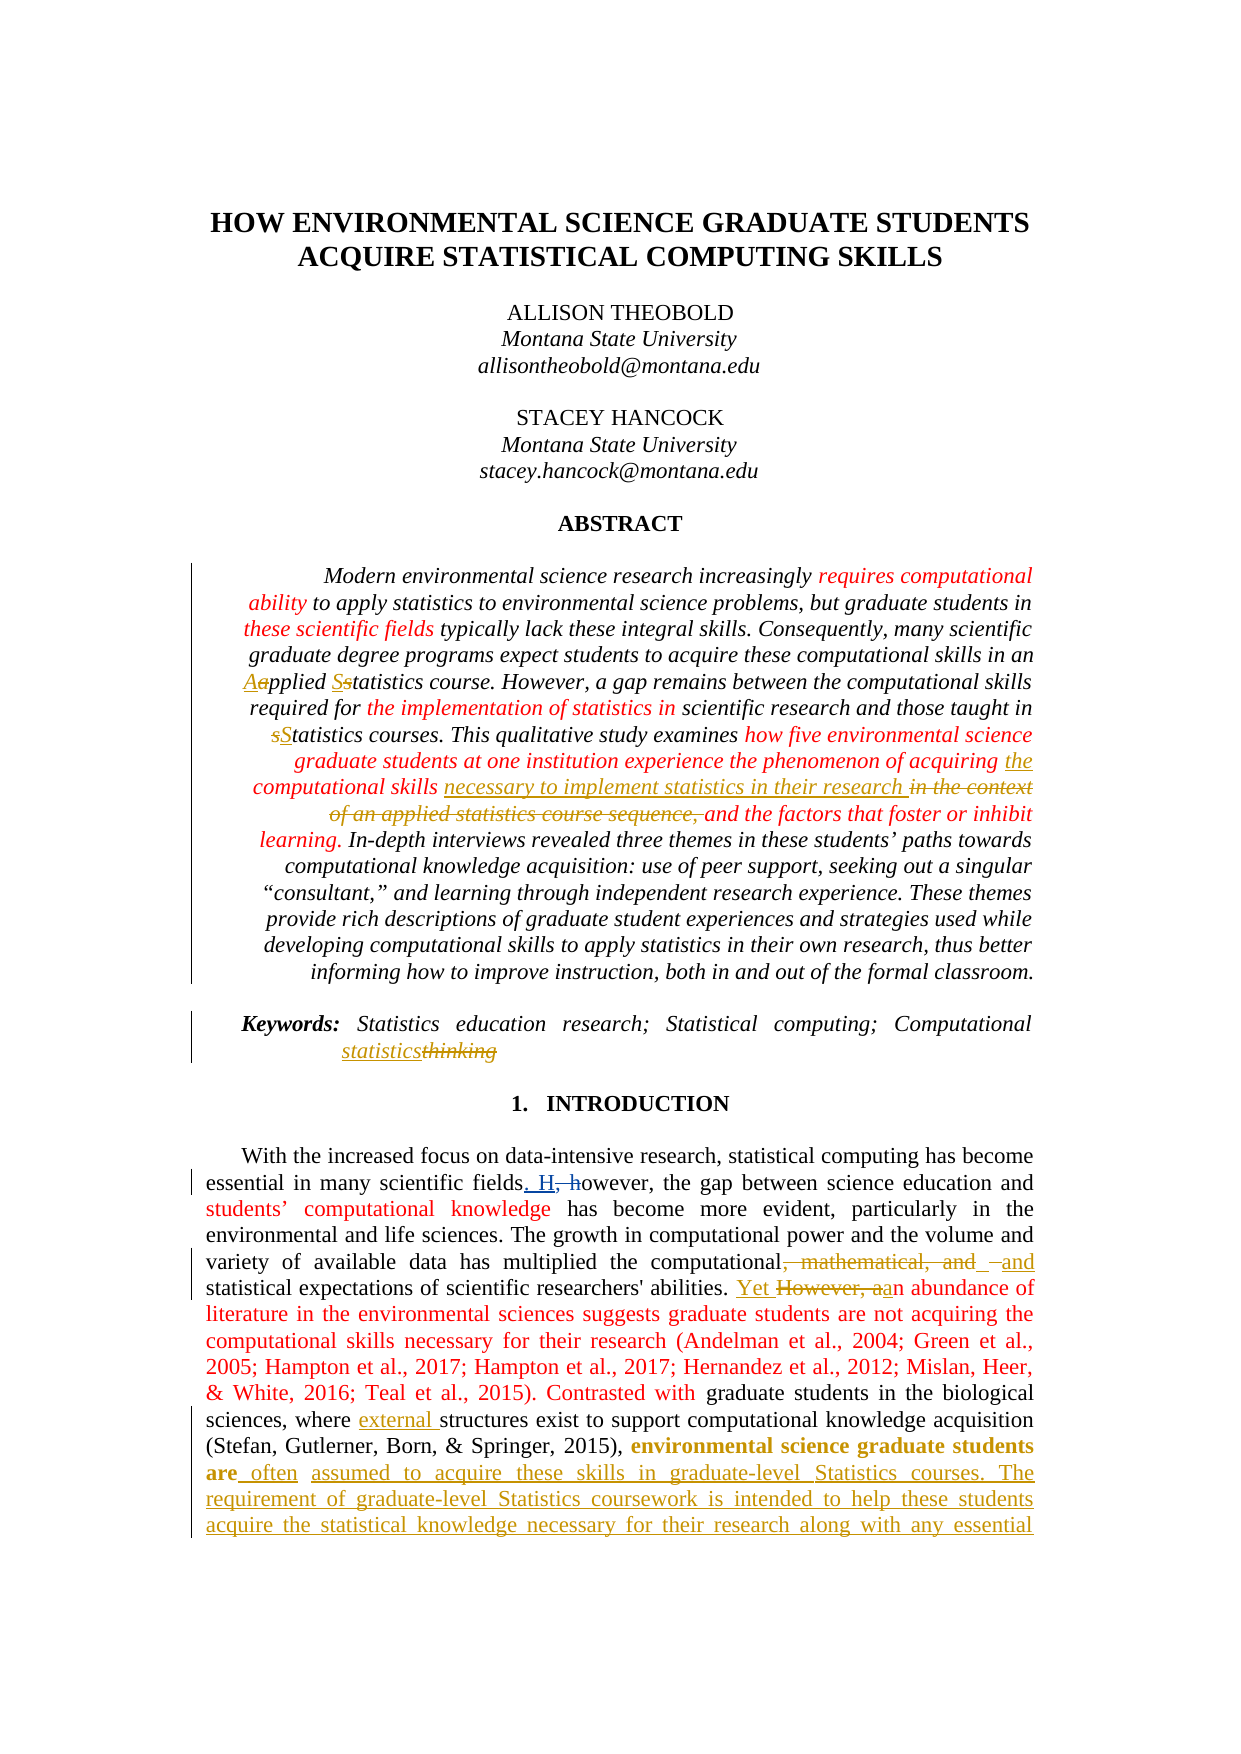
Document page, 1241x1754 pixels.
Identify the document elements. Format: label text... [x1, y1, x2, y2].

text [206, 1142, 1035, 1538]
text Stacey Hancock [206, 404, 1035, 431]
subtitle Introduction [206, 1089, 1035, 1116]
text Modern environmental science research increasingly requires computational ability to apply statistics to environmental science problems, but graduate students in these scientific fields typically lack these integral skills. Consequently, many scientific graduate degree programs expect students to acquire these computational skills in anpplied tatistics course. However, a gap remains between the computational skills required for the implementation of statistics in scientific research and those taught in tatistics courses. This qualitative study examines how five environmental science graduate students at one institution experience the phenomenon of acquiring computational skills and the factors that foster or inhibit learning. In-depth interviews revealed three themes in these students’ paths towards computational knowledge acquisition: use of peer support, seeking out a singular “consultant,” and learning through independent research experience. These themes provide rich descriptions of graduate student experiences and strategies used while developing computational skills to apply statistics in their own research, thus better informing how to improve instruction, both in and out of the formal classroom. [241, 562, 1035, 984]
text Montana State University [206, 431, 1035, 457]
text allisontheobold@montana.edu [206, 352, 1035, 378]
text Montana State University [206, 325, 1035, 352]
text stacey.hancock@montana.edu [206, 457, 1035, 483]
title Keywords: Statistics education research; Statistical computing; Computational [241, 1011, 1035, 1063]
title ABSTRACT [206, 510, 1035, 536]
title how Environmental Science Graduate Students Acquire Statistical Computing Skills [206, 206, 1035, 273]
text Allison Theobold [206, 299, 1035, 325]
